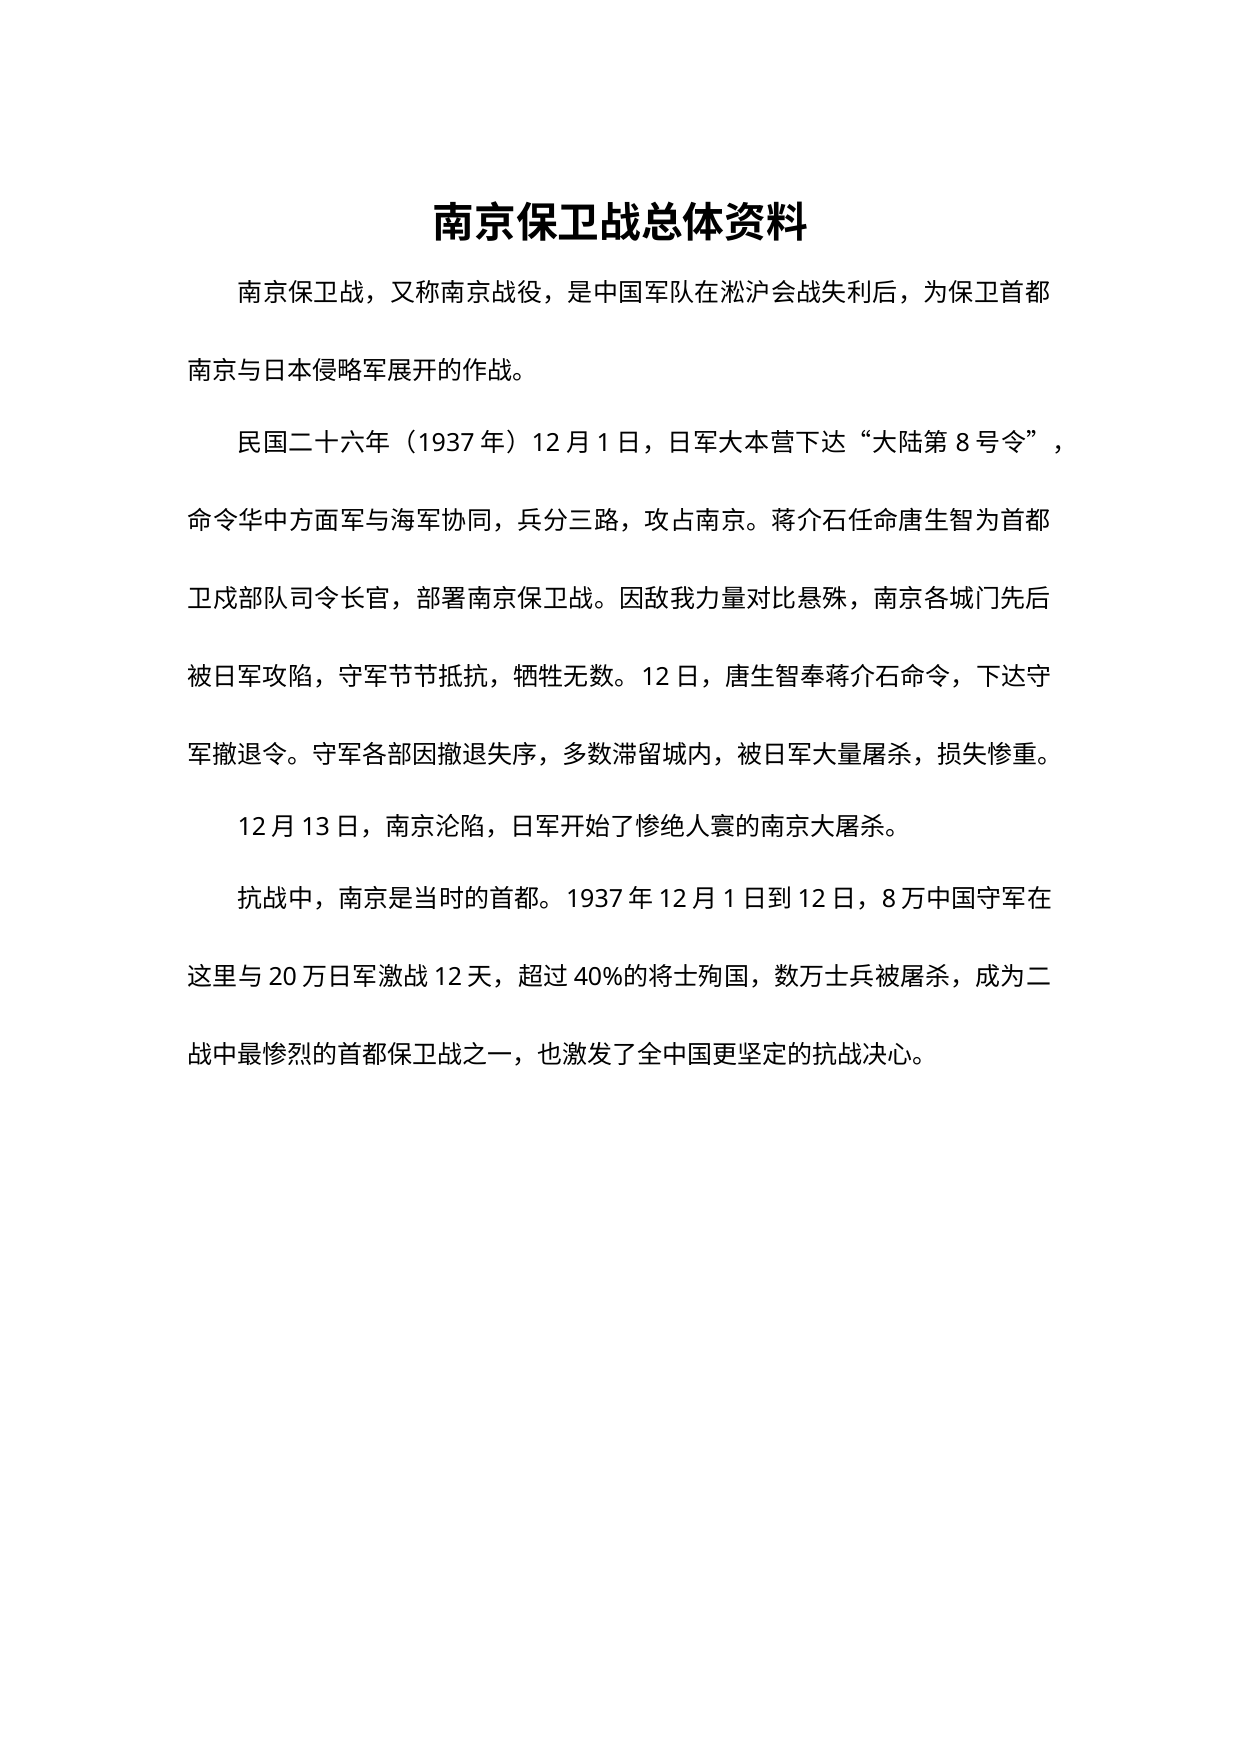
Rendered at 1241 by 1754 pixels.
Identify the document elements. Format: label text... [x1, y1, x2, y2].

text 民国二十六年（1937年）12月1日，日军大本营下达“大陆第8号令”，命令华中方面军与海军协同，兵分三路，攻占南京。蒋介石任命唐生智为首都卫戍部队司令长官，部署南京保卫战。因敌我力量对比悬殊，南京各城门先后被日军攻陷，守军节节抵抗，牺牲无数。12日，唐生智奉蒋介石命令，下达守军撤退令。守军各部因撤退失序，多数滞留城内，被日军大量屠杀，损失惨重。 [187, 408, 1053, 785]
text 南京保卫战，又称南京战役，是中国军队在淞沪会战失利后，为保卫首都南京与日本侵略军展开的作战。 [187, 258, 1053, 401]
title 南京保卫战总体资料 [187, 187, 1053, 252]
text 抗战中，南京是当时的首都。1937年12月1日到12日，8万中国守军在这里与20万日军激战12天，超过40%的将士殉国，数万士兵被屠杀，成为二战中最惨烈的首都保卫战之一，也激发了全中国更坚定的抗战决心。 [187, 864, 1053, 1085]
text 12月13日，南京沦陷，日军开始了惨绝人寰的南京大屠杀。 [187, 792, 1053, 857]
